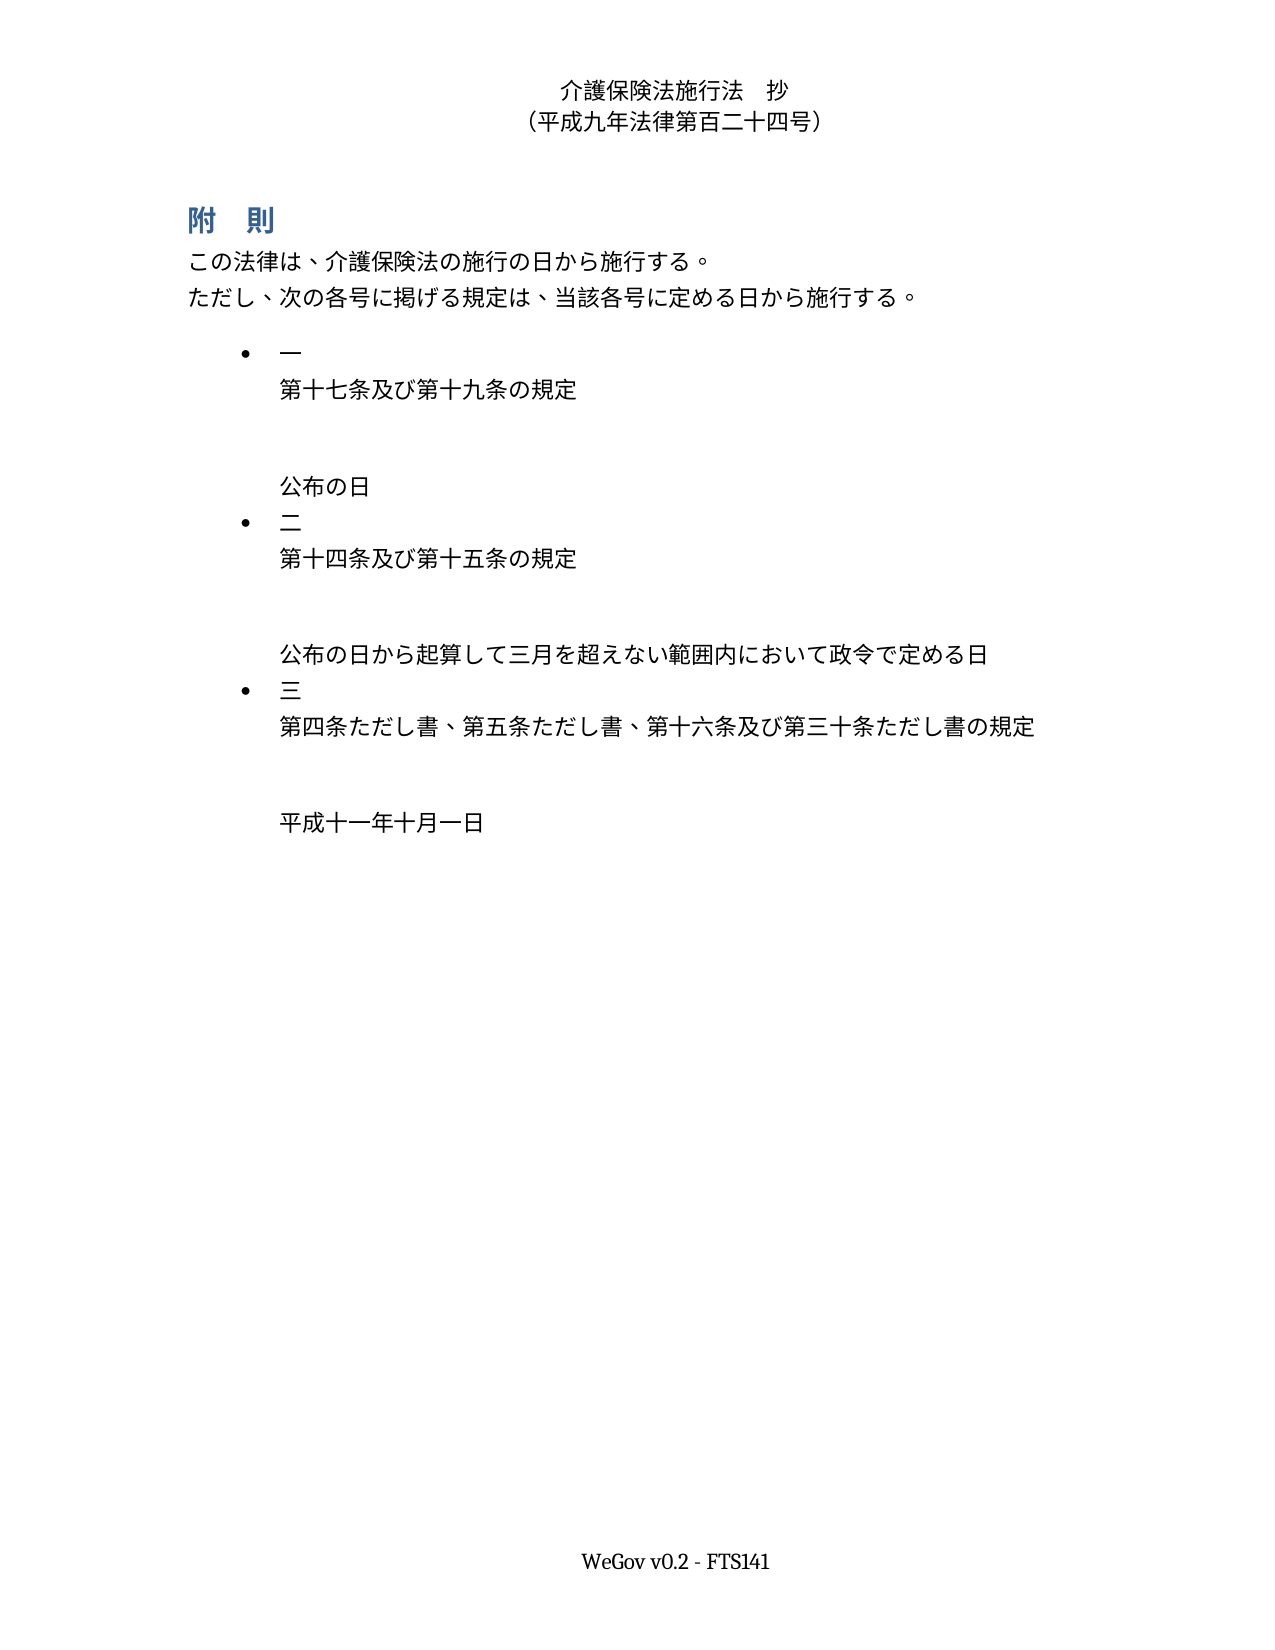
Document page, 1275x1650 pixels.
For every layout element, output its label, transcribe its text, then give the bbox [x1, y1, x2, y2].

subtitle 附 則 [187, 200, 1087, 240]
list 一 第十七条及び第十九条の規定 公布の日 [242, 338, 1087, 502]
list 三 第四条ただし書、第五条ただし書、第十六条及び第三十条ただし書の規定 平成十一年十月一日 [242, 675, 1087, 838]
list 二 第十四条及び第十五条の規定 公布の日から起算して三月を超えない範囲内において政令で定める日 [242, 507, 1087, 670]
text この法律は、介護保険法の施行の日から施行する。 ただし、次の各号に掲げる規定は、当該各号に定める日から施行する。 [187, 246, 1087, 313]
